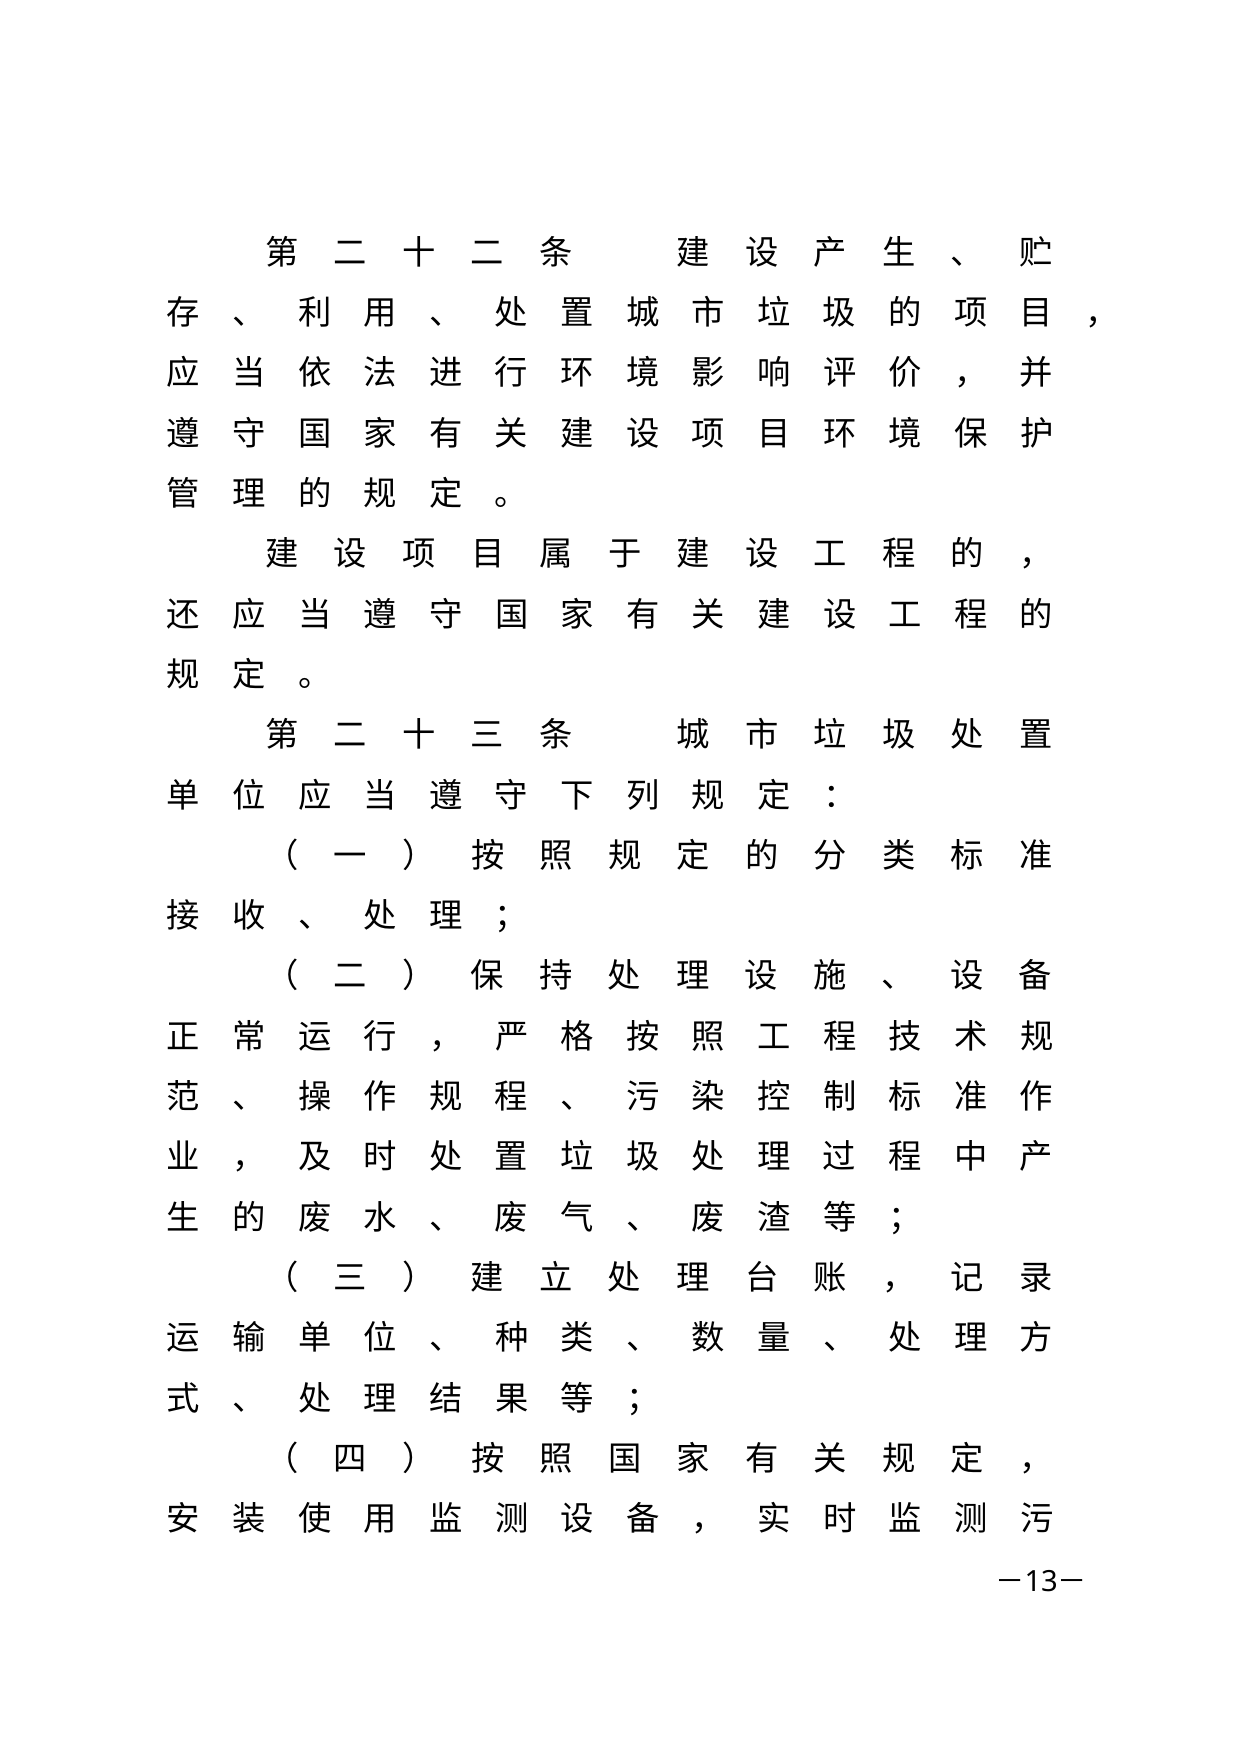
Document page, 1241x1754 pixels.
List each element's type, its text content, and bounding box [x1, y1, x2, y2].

text （四）按照国家有关规定，安装使用监测设备，实时监测污染物的排放情况，将污染排放数据实时公开； [167, 1426, 1085, 1546]
text 建设项目属于建设工程的，还应当遵守国家有关建设工程的规定。 [167, 521, 1085, 702]
text 第二十二条 建设产生、贮存、利用、处置城市垃圾的项目，应当依法进行环境影响评价，并遵守国家有关建设项目环境保护管理的规定。 [167, 219, 1085, 521]
text （三）建立处理台账，记录运输单位、种类、数量、处理方式、处理结果等； [167, 1245, 1085, 1426]
text （二）保持处理设施、设备正常运行，严格按照工程技术规范、操作规程、污染控制标准作业，及时处置垃圾处理过程中产生的废水、废气、废渣等； [167, 943, 1085, 1245]
text 第二十三条 城市垃圾处置单位应当遵守下列规定： [167, 702, 1085, 823]
text （一）按照规定的分类标准接收、处理； [167, 823, 1085, 943]
